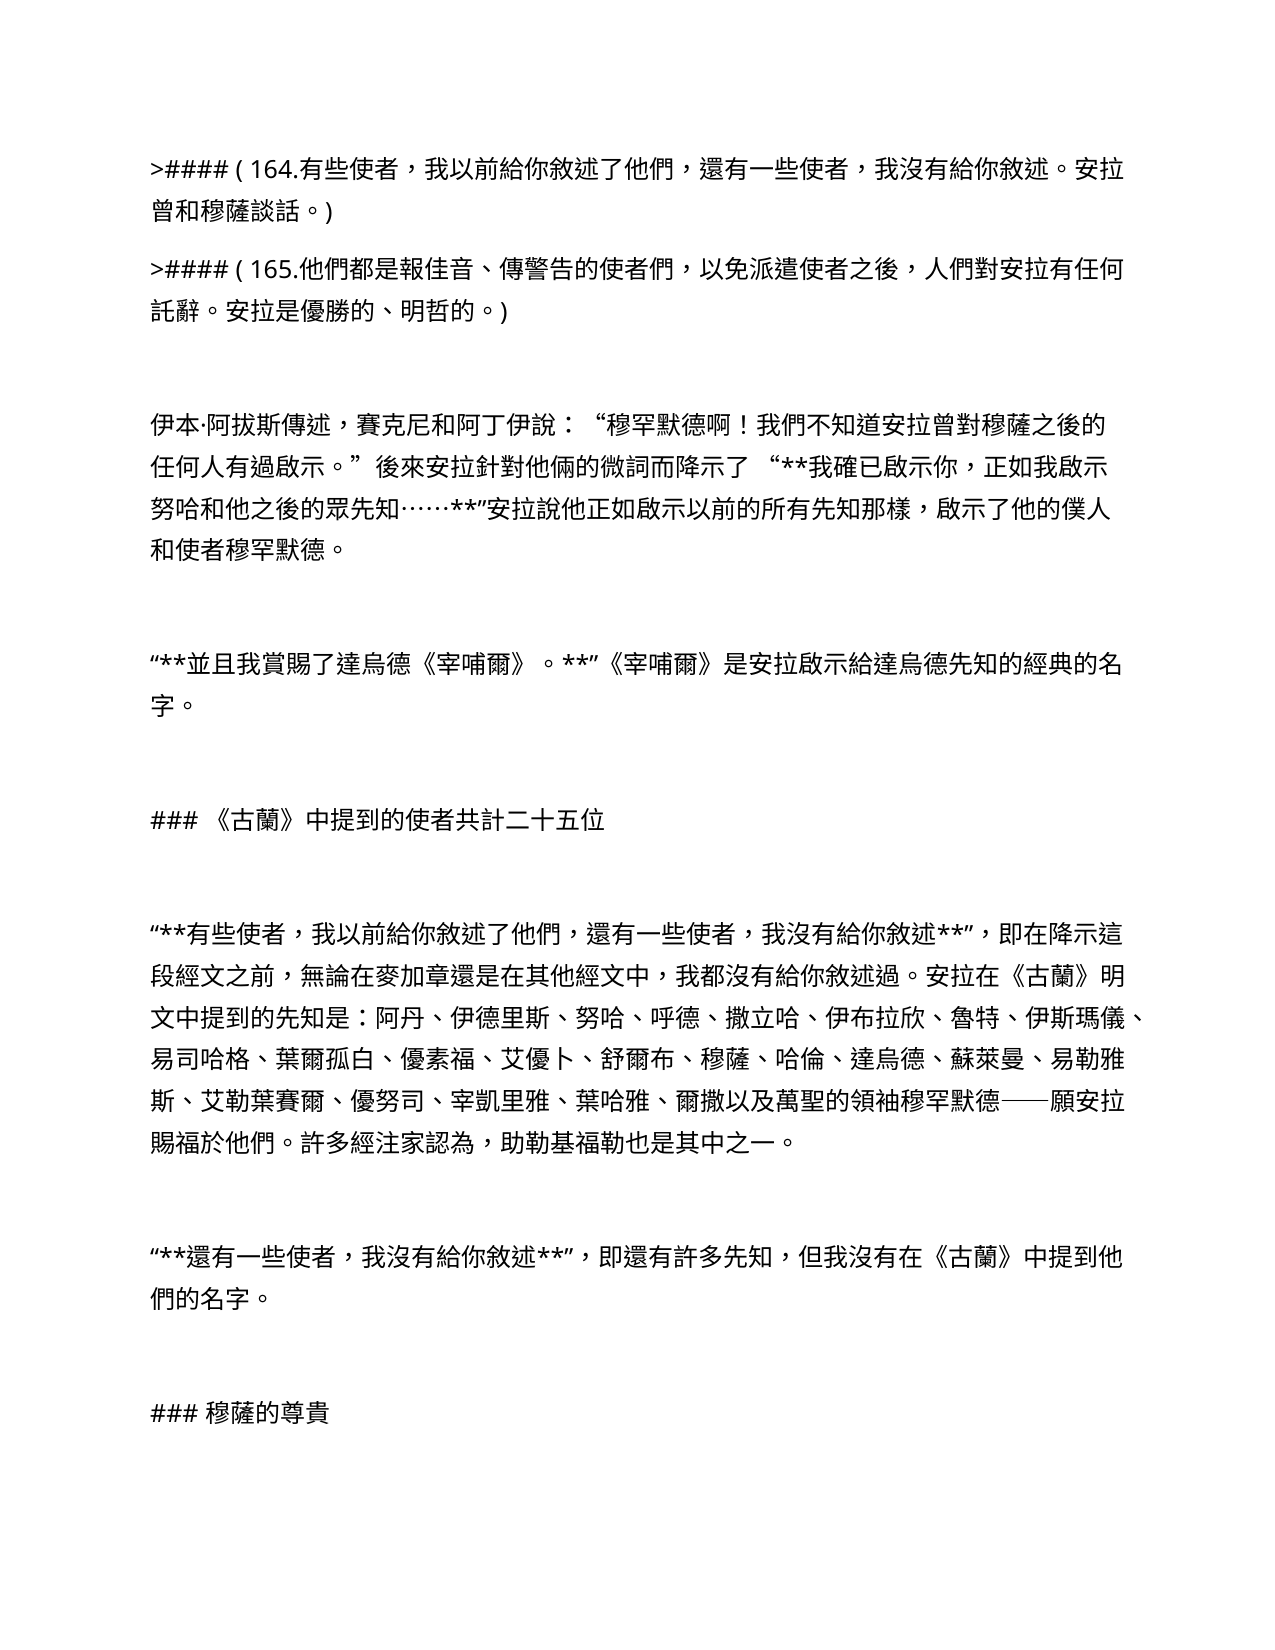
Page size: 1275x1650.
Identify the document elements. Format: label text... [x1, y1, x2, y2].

text >#### ( 164.有些使者，我以前給你敘述了他們，還有一些使者，我沒有給你敘述。安拉曾和穆薩談話。) [150, 150, 1125, 228]
text ### 穆薩的尊貴 [150, 1393, 1125, 1429]
text “**並且我賞賜了達烏德《宰哺爾》。**”《宰哺爾》是安拉啟示給達烏德先知的經典的名字。 [150, 645, 1125, 723]
text ### 《古蘭》中提到的使者共計二十五位 [150, 801, 1125, 837]
text “**還有一些使者，我沒有給你敘述**”，即還有許多先知，但我沒有在《古蘭》中提到他們的名字。 [150, 1237, 1125, 1315]
text >#### ( 165.他們都是報佳音、傳警告的使者們，以免派遣使者之後，人們對安拉有任何託辭。安拉是優勝的、明哲的。) [150, 250, 1125, 328]
text 伊本·阿拔斯傳述，賽克尼和阿丁伊說：“穆罕默德啊！我們不知道安拉曾對穆薩之後的任何人有過啟示。”後來安拉針對他倆的微詞而降示了 “**我確已啟示你，正如我啟示努哈和他之後的眾先知……**”安拉說他正如啟示以前的所有先知那樣，啟示了他的僕人和使者穆罕默德。 [150, 406, 1125, 567]
text “**有些使者，我以前給你敘述了他們，還有一些使者，我沒有給你敘述**”，即在降示這段經文之前，無論在麥加章還是在其他經文中，我都沒有給你敘述過。安拉在《古蘭》明文中提到的先知是：阿丹、伊德里斯、努哈、呼德、撒立哈、伊布拉欣、魯特、伊斯瑪儀、易司哈格、葉爾孤白、優素福、艾優卜、舒爾布、穆薩、哈倫、達烏德、蘇萊曼、易勒雅斯、艾勒葉賽爾、優努司、宰凱里雅、葉哈雅、爾撒以及萬聖的領袖穆罕默德——願安拉賜福於他們。許多經注家認為，助勒基福勒也是其中之一。 [150, 915, 1125, 1159]
